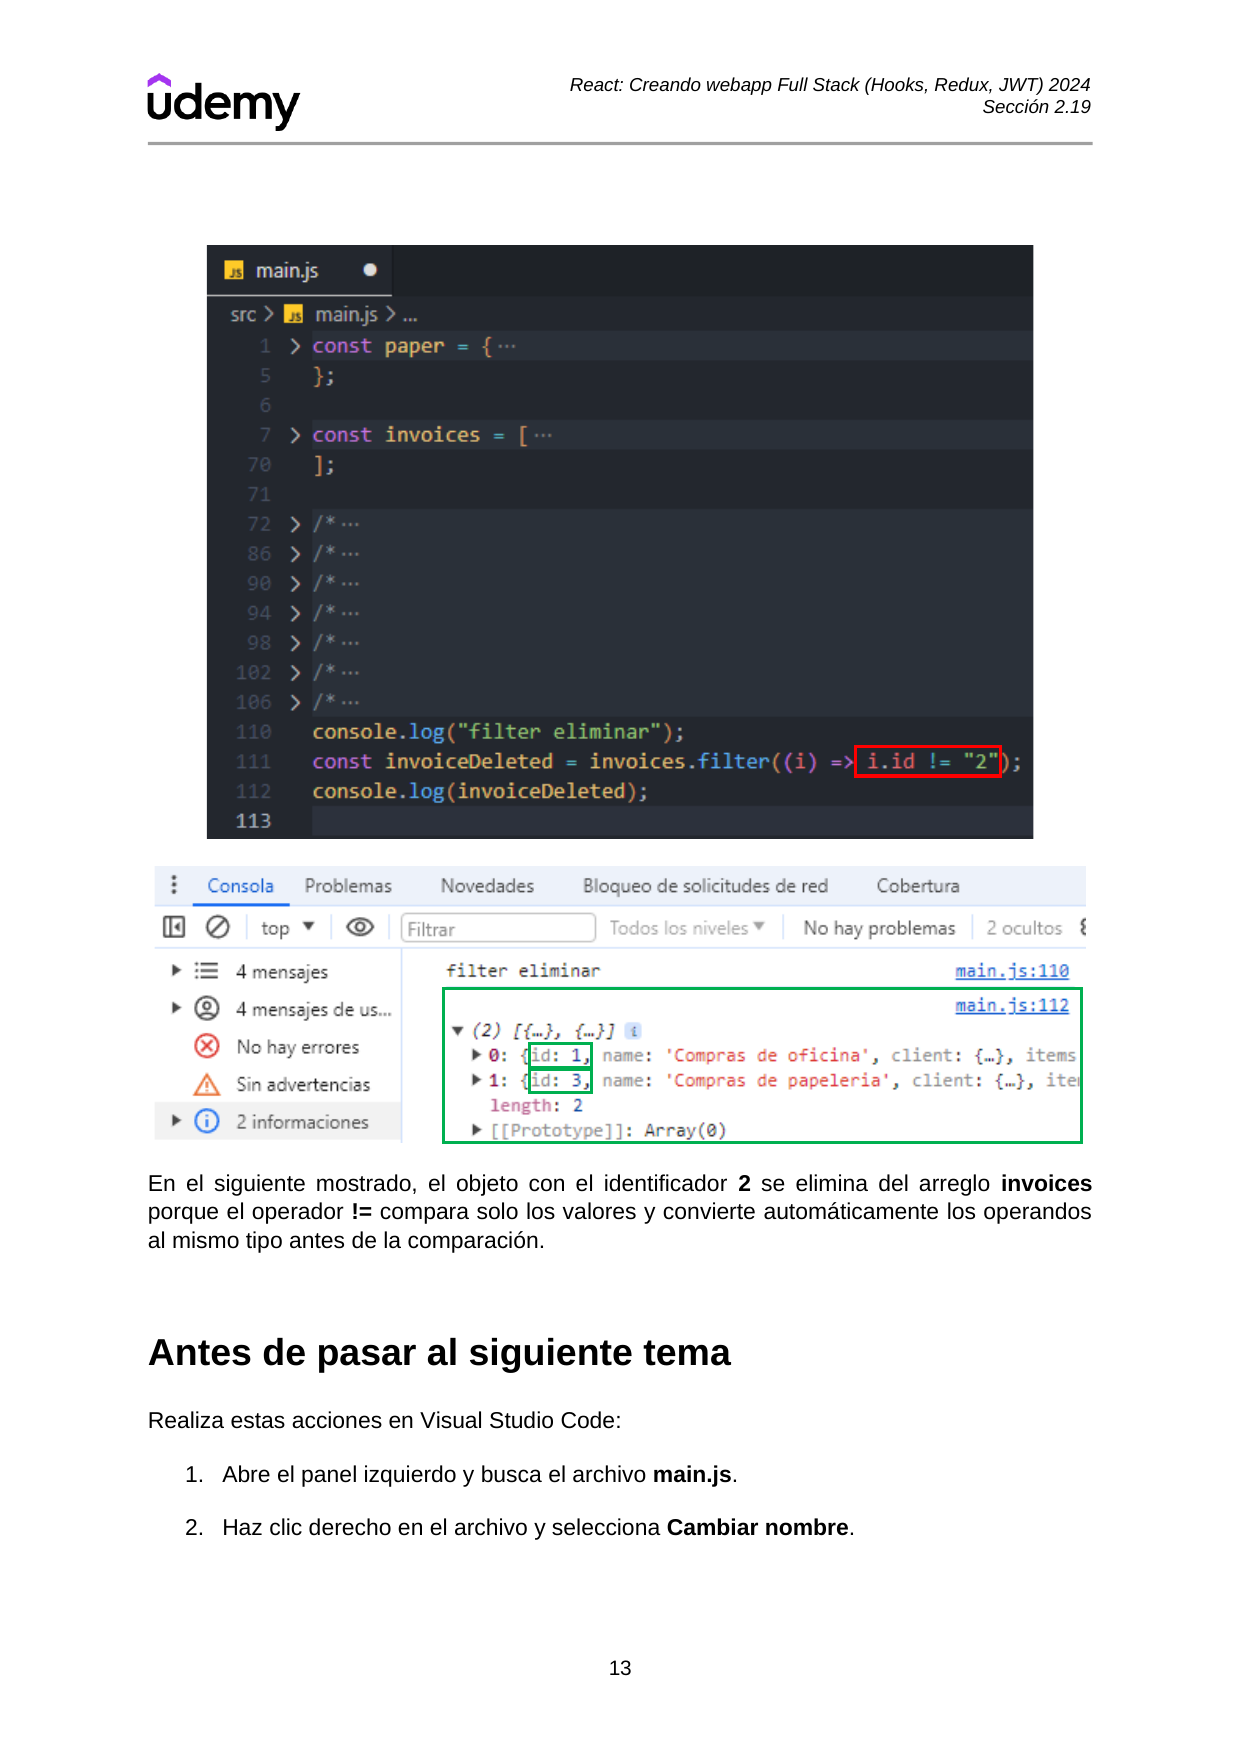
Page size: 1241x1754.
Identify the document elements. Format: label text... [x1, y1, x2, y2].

text En el siguiente mostrado, el objeto con el identificador 2 se elimina del arreglo invoices porque el operador != compara solo los valores y convierte automáticamente los operandos al mismo tipo antes de la comparación. [148, 1170, 1092, 1253]
picture [445, 990, 1080, 1141]
list Haz clic derecho en el archivo y selecciona Cambiar nombre. [185, 1514, 1092, 1541]
text Realiza estas acciones en Visual Studio Code: [148, 1407, 1092, 1434]
picture [147, 73, 301, 131]
picture [154, 866, 1086, 1143]
list Abre el panel izquierdo y busca el archivo main.js. [185, 1461, 1092, 1487]
picture [206, 245, 1034, 839]
text Antes de pasar al siguiente tema [148, 1330, 1092, 1373]
